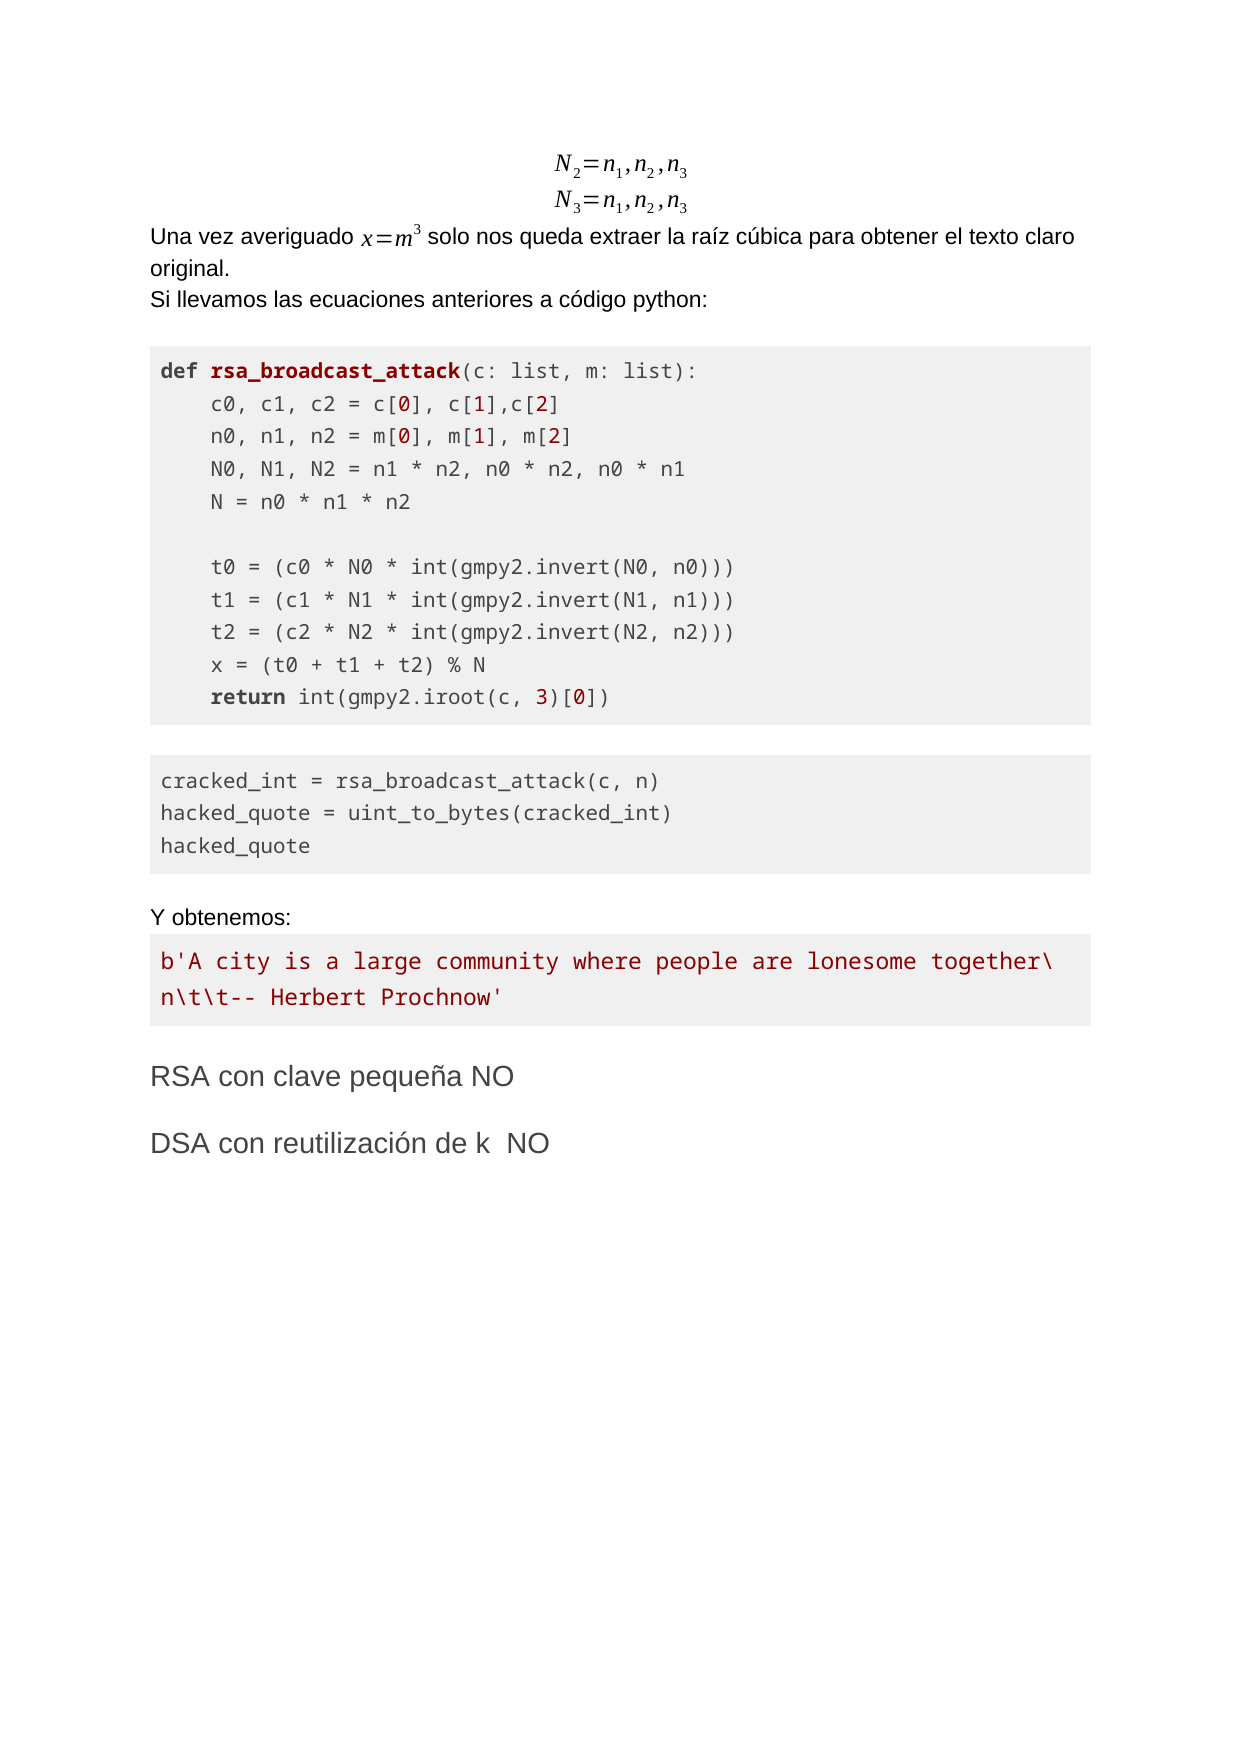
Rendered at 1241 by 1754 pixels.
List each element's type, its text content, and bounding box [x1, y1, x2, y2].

table_header def rsa_broadcast_attack(c: list, m: list): c0, c1, c2 = c[0], c[1],c[2] n0, n1, n2 = m[0], m[1], m[2] N0, N1, N2 = n1 * n2, n0 * n2, n0 * n1 N = n0 * n1 * n2 t0 = (c0 * N0 * int(gmpy2.invert(N0, n0))) t1 = (c1 * N1 * int(gmpy2.invert(N1, n1))) t2 = (c2 * N2 * int(gmpy2.invert(N2, n2))) x = (t0 + t1 + t2) % N return int(gmpy2.iroot(c, 3)[0]) [150, 346, 1091, 725]
text Si llevamos las ecuaciones anteriores a código python: [150, 286, 1090, 312]
subtitle RSA con clave pequeña NO [150, 1059, 1090, 1093]
text Una vez averiguado solo nos queda extraer la raíz cúbica para obtener el texto claro original. [150, 220, 1090, 282]
table_header cracked_int = rsa_broadcast_attack(c, n) hacked_quote = uint_to_bytes(cracked_int) hacked_quote [150, 755, 1091, 874]
table_header b'A city is a large community where people are lonesome together\n\t\t-- Herbert Prochnow' [150, 934, 1091, 1026]
text Y obtenemos: [150, 904, 1090, 930]
subtitle DSA con reutilización de k NO [150, 1126, 1090, 1160]
